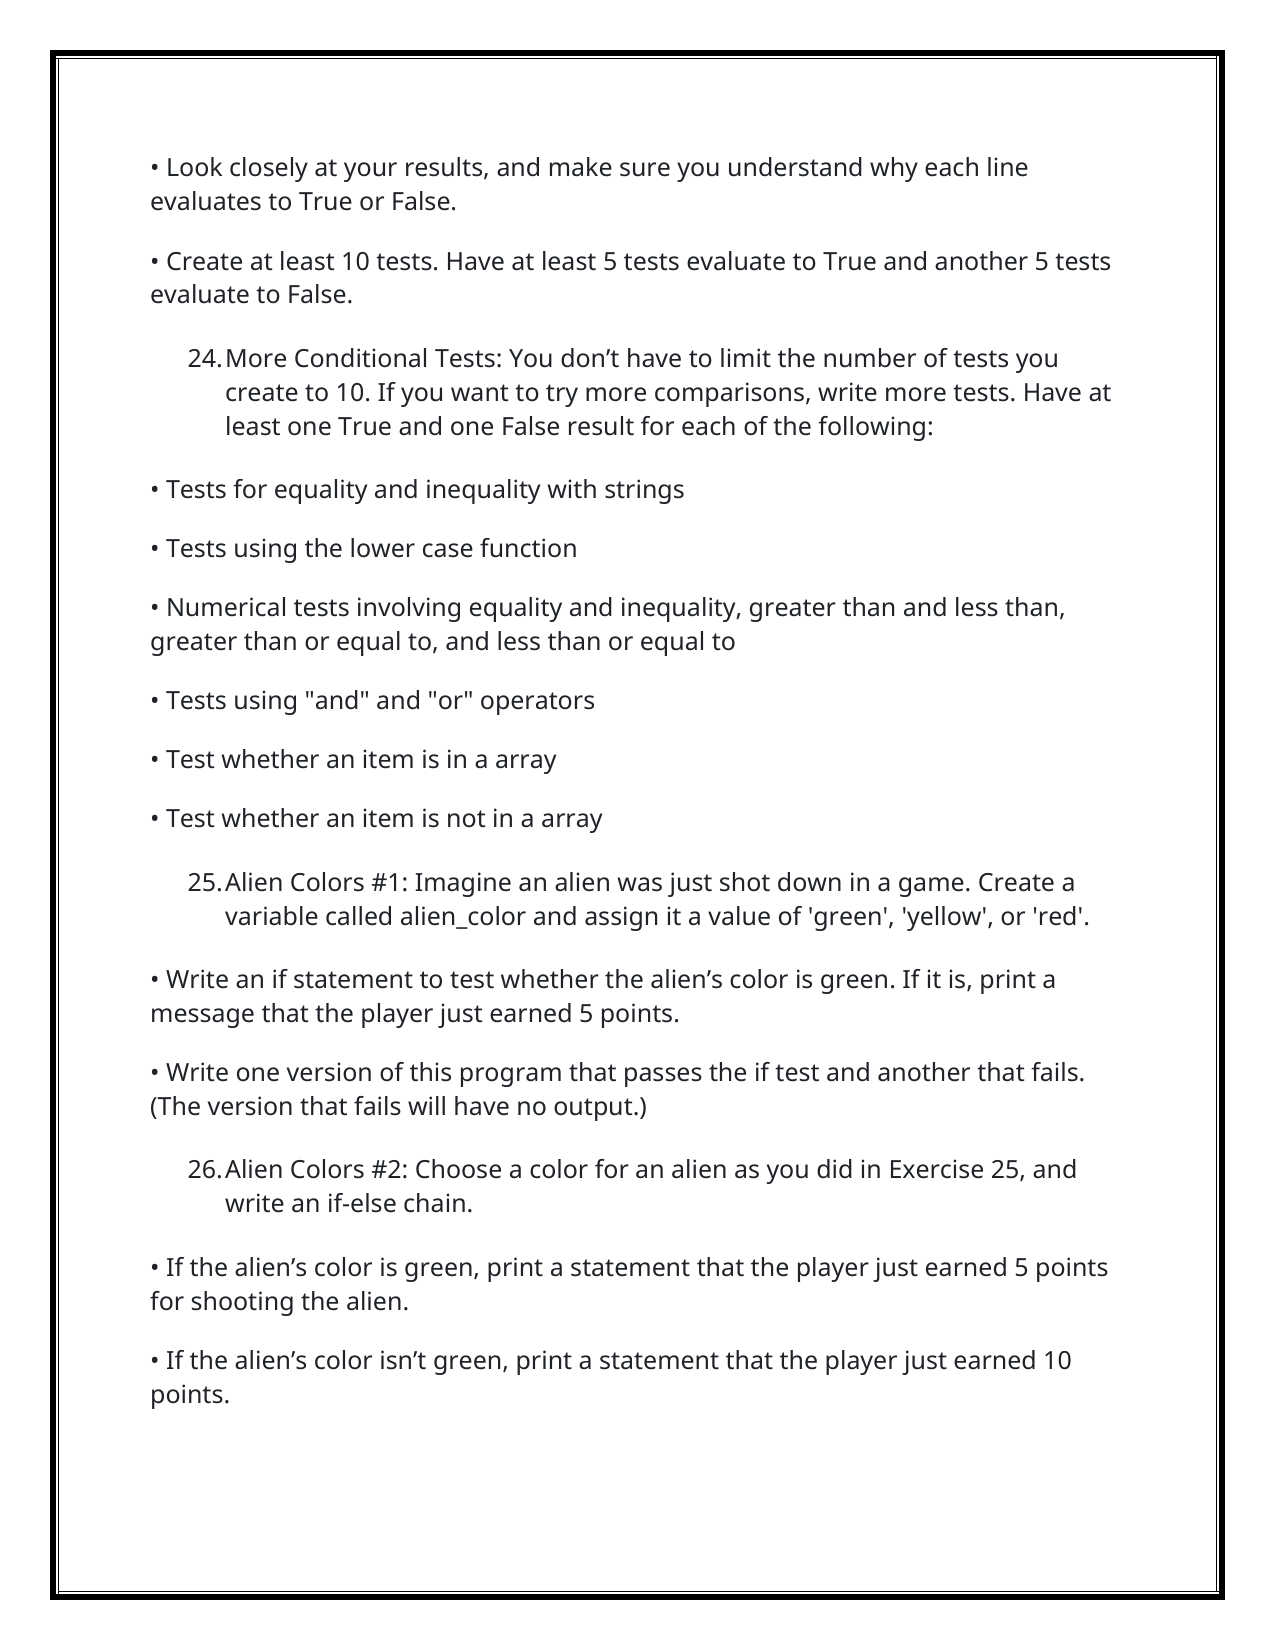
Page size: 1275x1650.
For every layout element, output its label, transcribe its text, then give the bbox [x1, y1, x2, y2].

text • If the alien’s color isn’t green, print a statement that the player just earned 10 points. [150, 1342, 1125, 1411]
text • Tests using "and" and "or" operators [150, 683, 1125, 717]
text • Tests for equality and inequality with strings [150, 472, 1125, 506]
text • Numerical tests involving equality and inequality, greater than and less than, greater than or equal to, and less than or equal to [150, 590, 1125, 658]
text • Test whether an item is not in a array [150, 801, 1125, 835]
list Alien Colors #1: Imagine an alien was just shot down in a game. Create a variable called alien_color and assign it a value of 'green', 'yellow', or 'red'. [187, 864, 1125, 932]
list Alien Colors #2: Choose a color for an alien as you did in Exercise 25, and write an if-else chain. [187, 1152, 1125, 1220]
text • Create at least 10 tests. Have at least 5 tests evaluate to True and another 5 tests evaluate to False. [150, 243, 1125, 311]
text • Test whether an item is in a array [150, 742, 1125, 776]
list More Conditional Tests: You don’t have to limit the number of tests you create to 10. If you want to try more comparisons, write more tests. Have at least one True and one False result for each of the following: [187, 340, 1125, 443]
text • Write an if statement to test whether the alien’s color is green. If it is, print a message that the player just earned 5 points. [150, 962, 1125, 1030]
text • If the alien’s color is green, print a statement that the player just earned 5 points for shooting the alien. [150, 1249, 1125, 1317]
text • Tests using the lower case function [150, 531, 1125, 565]
text • Look closely at your results, and make sure you understand why each line evaluates to True or False. [150, 150, 1125, 218]
text • Write one version of this program that passes the if test and another that fails. (The version that fails will have no output.) [150, 1055, 1125, 1123]
